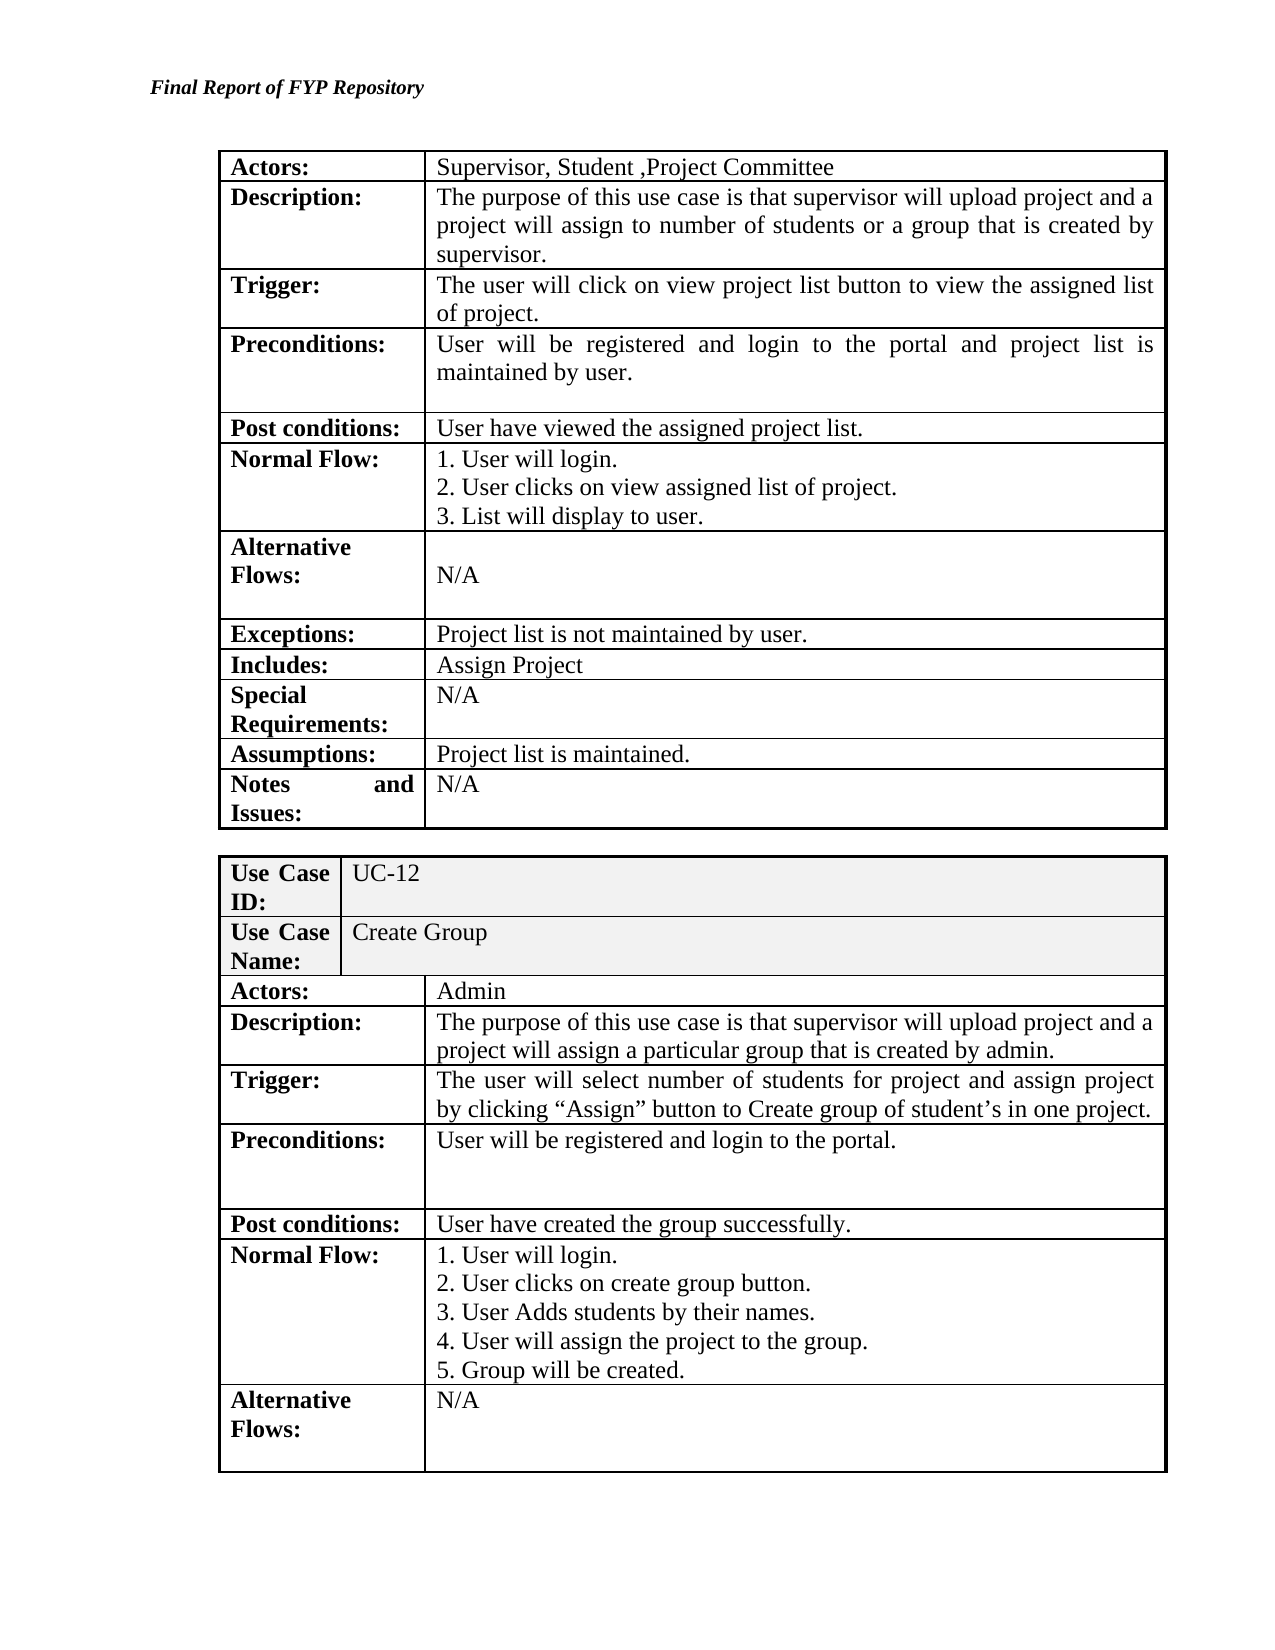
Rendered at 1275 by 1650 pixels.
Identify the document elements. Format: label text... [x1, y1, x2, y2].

table_cell The user will click on view project list button to view the assigned list of project. [426, 270, 1164, 327]
table_cell N/A [426, 532, 1164, 618]
table_cell Description: [221, 182, 424, 268]
table_cell 1. User will login. 2. User clicks on create group button. 3. User Adds students by their names. 4. User will assign the project to the group. 5. Group will be created. [426, 1240, 1164, 1383]
table_cell Assumptions: [221, 739, 424, 768]
table_cell Special Requirements: [221, 680, 424, 737]
table_cell User have created the group successfully. [426, 1210, 1164, 1238]
table_cell User will be registered and login to the portal and project list is maintained by user. [426, 329, 1164, 412]
table_cell Notes and Issues: [221, 770, 424, 827]
table_cell Normal Flow: [221, 1240, 424, 1383]
table_cell Create Group [342, 917, 1164, 975]
table_cell Actors: [221, 976, 424, 1005]
table_header UC-12 [342, 858, 1164, 916]
table_cell User will be registered and login to the portal. [426, 1125, 1164, 1208]
table_cell Post conditions: [221, 1210, 424, 1238]
table_cell Trigger: [221, 1066, 424, 1123]
table_header Use Case ID: [221, 858, 340, 916]
table_cell Project list is maintained. [426, 739, 1164, 768]
table_cell N/A [426, 680, 1164, 737]
table_cell N/A [426, 770, 1164, 827]
table_cell Alternative Flows: [221, 532, 424, 618]
table_cell Use Case Name: [221, 917, 340, 975]
table_cell The purpose of this use case is that supervisor will upload project and a project will assign a particular group that is created by admin. [426, 1007, 1164, 1064]
table_cell 1. User will login. 2. User clicks on view assigned list of project. 3. List will display to user. [426, 444, 1164, 530]
table_cell Includes: [221, 650, 424, 678]
table_cell Alternative Flows: [221, 1385, 424, 1471]
table_cell Exceptions: [221, 620, 424, 648]
table_cell Assign Project [426, 650, 1164, 678]
table_cell Normal Flow: [221, 444, 424, 530]
table_cell Supervisor, Student ,Project Committee [426, 152, 1164, 180]
table_cell Admin [426, 976, 1164, 1005]
table_cell Trigger: [221, 270, 424, 327]
table_cell Description: [221, 1007, 424, 1064]
table_cell User have viewed the assigned project list. [426, 413, 1164, 442]
table_cell The user will select number of students for project and assign project by clicking “Assign” button to Create group of student’s in one project. [426, 1066, 1164, 1123]
table_cell Project list is not maintained by user. [426, 620, 1164, 648]
table_cell Preconditions: [221, 329, 424, 412]
table_cell Preconditions: [221, 1125, 424, 1208]
table_cell Post conditions: [221, 413, 424, 442]
table_cell The purpose of this use case is that supervisor will upload project and a project will assign to number of students or a group that is created by supervisor. [426, 182, 1164, 268]
table_cell Actors: [221, 152, 424, 180]
table_cell N/A [426, 1385, 1164, 1471]
